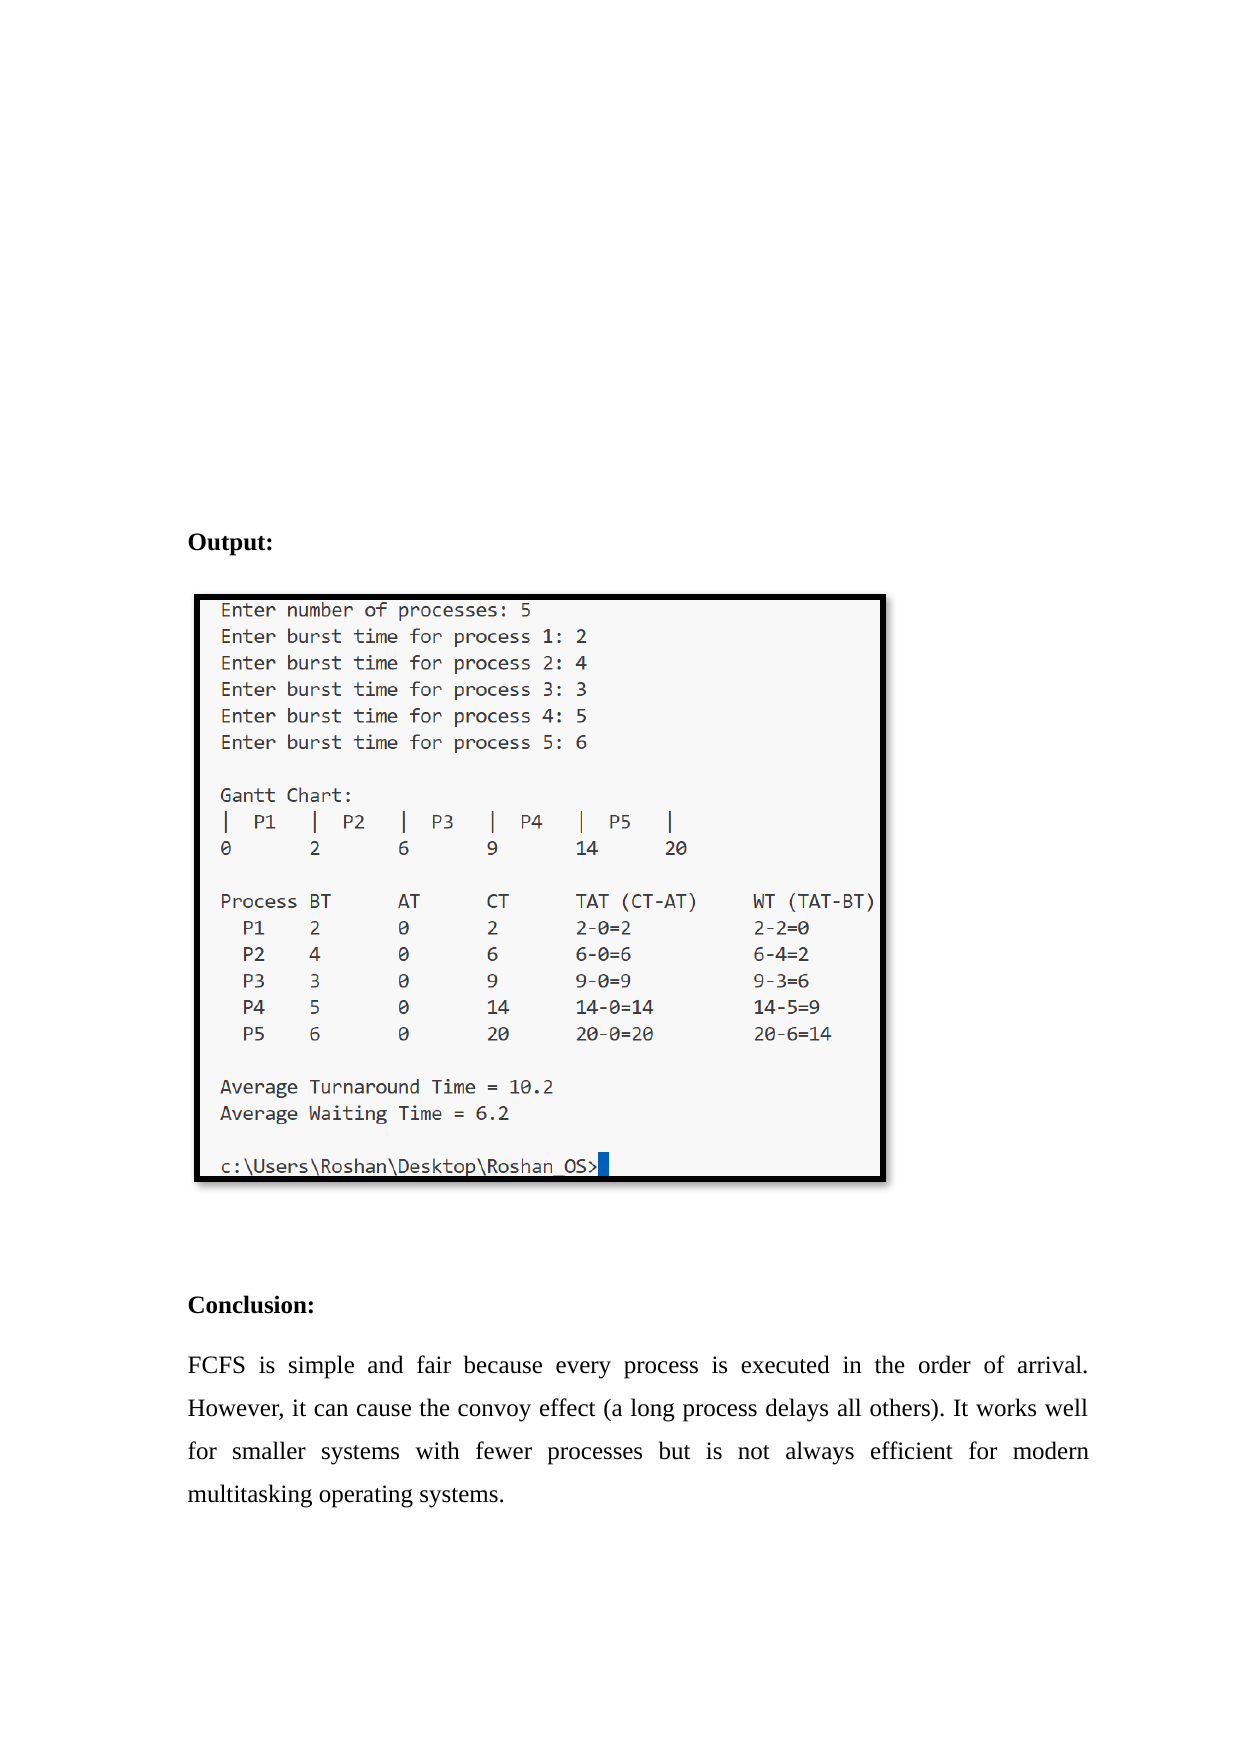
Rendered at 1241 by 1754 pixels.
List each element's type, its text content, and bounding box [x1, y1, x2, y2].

picture [200, 600, 880, 1176]
text Conclusion: [187, 1290, 1090, 1319]
text FCFS is simple and fair because every process is executed in the order of arrival. However, it can cause the convoy effect (a long process delays all others). It works well for smaller systems with fewer processes but is not always efficient for modern multitasking operating systems. [187, 1350, 1090, 1508]
text Output: [187, 527, 1090, 556]
